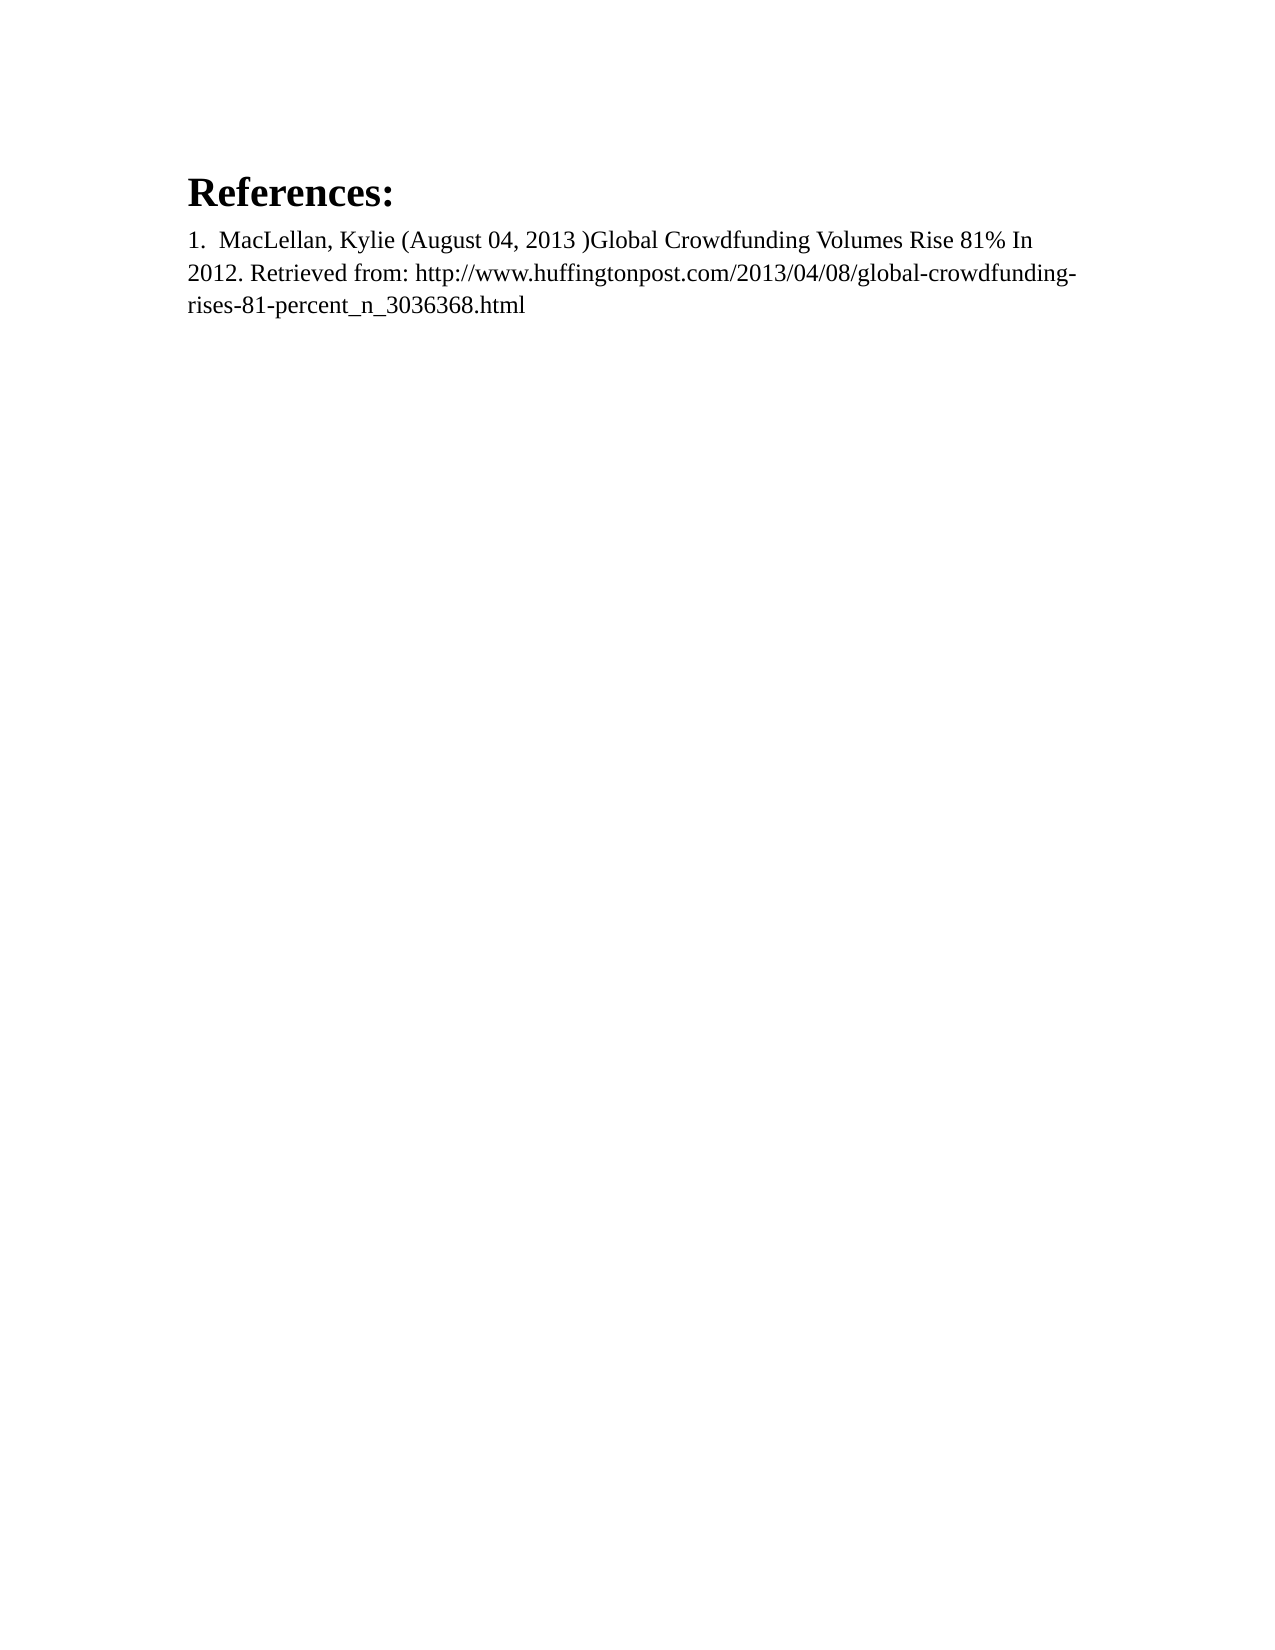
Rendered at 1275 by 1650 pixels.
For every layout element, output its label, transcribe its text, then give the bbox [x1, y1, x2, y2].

text 1. MacLellan, Kylie (August 04, 2013 )Global Crowdfunding Volumes Rise 81% In 2012. Retrieved from: http://www.huffingtonpost.com/2013/04/08/global-crowdfunding-rises-81-percent_n_3036368.html [187, 224, 1087, 321]
text References: [187, 159, 1087, 224]
